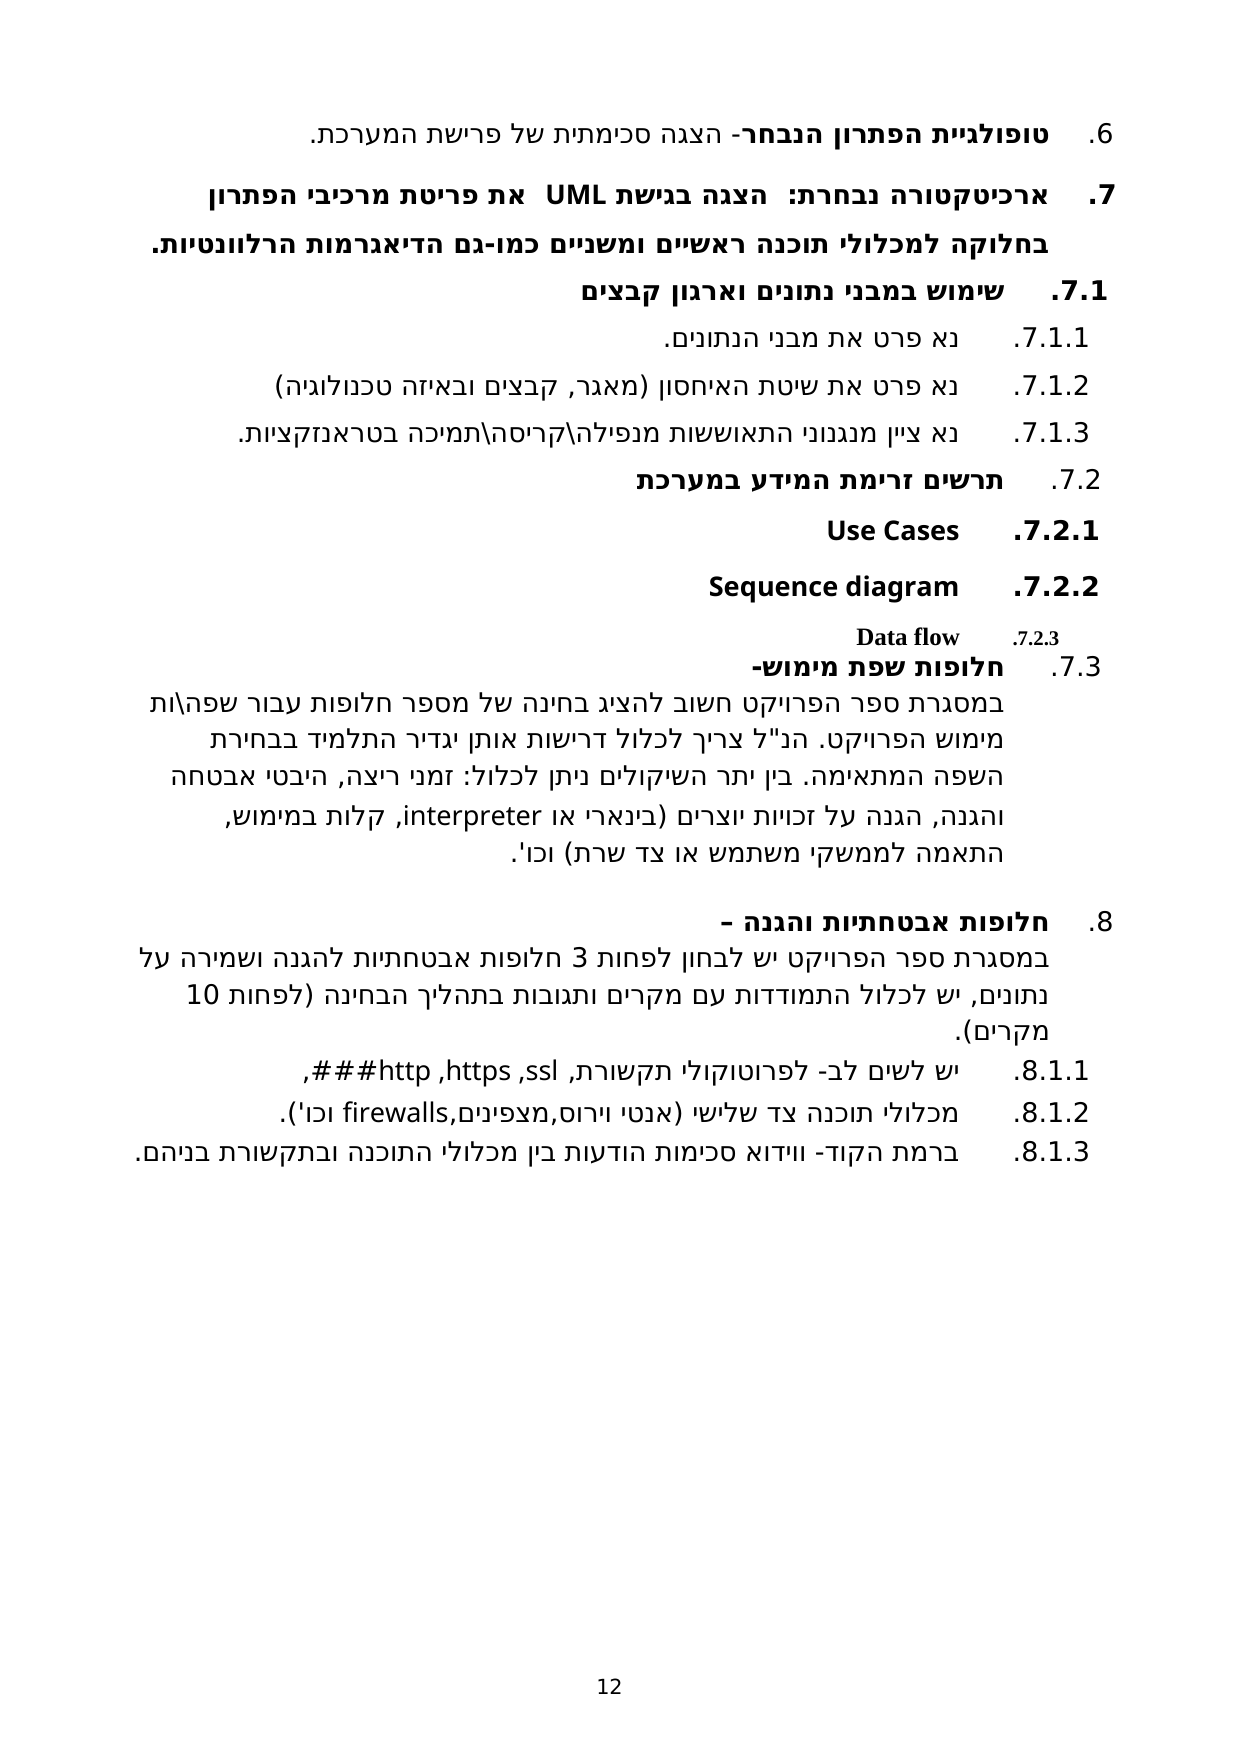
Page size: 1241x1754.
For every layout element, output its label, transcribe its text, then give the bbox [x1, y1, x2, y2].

list חלופות שפת מימוש- במסגרת ספר הפרויקט חשוב להציג בחינה של מספר חלופות עבור שפה\ות מימוש הפרויקט. הנ"ל צריך לכלול דרישות אותן יגדיר התלמיד בבחירת השפה המתאימה. בין יתר השיקולים ניתן לכלול: זמני ריצה, היבטי אבטחה והגנה, הגנה על זכויות יוצרים (בינארי או interpreter, קלות במימוש, התאמה לממשקי משתמש או צד שרת) וכו'. [131, 651, 1050, 902]
list יש לשים לב- לפרוטוקולי תקשורת, http ,https ,ssl###, [131, 1051, 1012, 1088]
list ברמת הקוד- ווידוא סכימות הודעות בין מכלולי התוכנה ובתקשורת בניהם. [131, 1136, 1012, 1168]
subtitle ארכיטקטורה נבחרת: הצגה בגישת UML את פריטת מרכיבי הפתרון בחלוקה למכלולי תוכנה ראשיים ומשניים כמו-גם הדיאגרמות הרלוונטיות. [131, 175, 1087, 259]
subtitle תרשים זרימת המידע במערכת [131, 464, 1050, 496]
subtitle נא ציין מנגנוני התאוששות מנפילה\קריסה\תמיכה בטראנזקציות. [131, 417, 1012, 449]
subtitle Data flow [131, 622, 1012, 651]
list חלופות אבטחתיות והגנה – במסגרת ספר הפרויקט יש לבחון לפחות 3 חלופות אבטחתיות להגנה ושמירה על נתונים, יש לכלול התמודדות עם מקרים ותגובות בתהליך הבחינה (לפחות 10 מקרים). [131, 906, 1087, 1047]
subtitle נא פרט את שיטת האיחסון (מאגר, קבצים ובאיזה טכנולוגיה) [131, 370, 1012, 401]
list מכלולי תוכנה צד שלישי (אנטי וירוס,מצפינים,firewalls וכו'). [131, 1094, 1012, 1131]
subtitle נא פרט את מבני הנתונים. [131, 322, 1012, 354]
subtitle Sequence diagram [131, 567, 1012, 604]
subtitle שימוש במבני נתונים וארגון קבצים [131, 275, 1050, 307]
list טופולגיית הפתרון הנבחר- הצגה סכימתית של פרישת המערכת. [131, 118, 1087, 150]
subtitle Use Cases [131, 512, 1012, 548]
